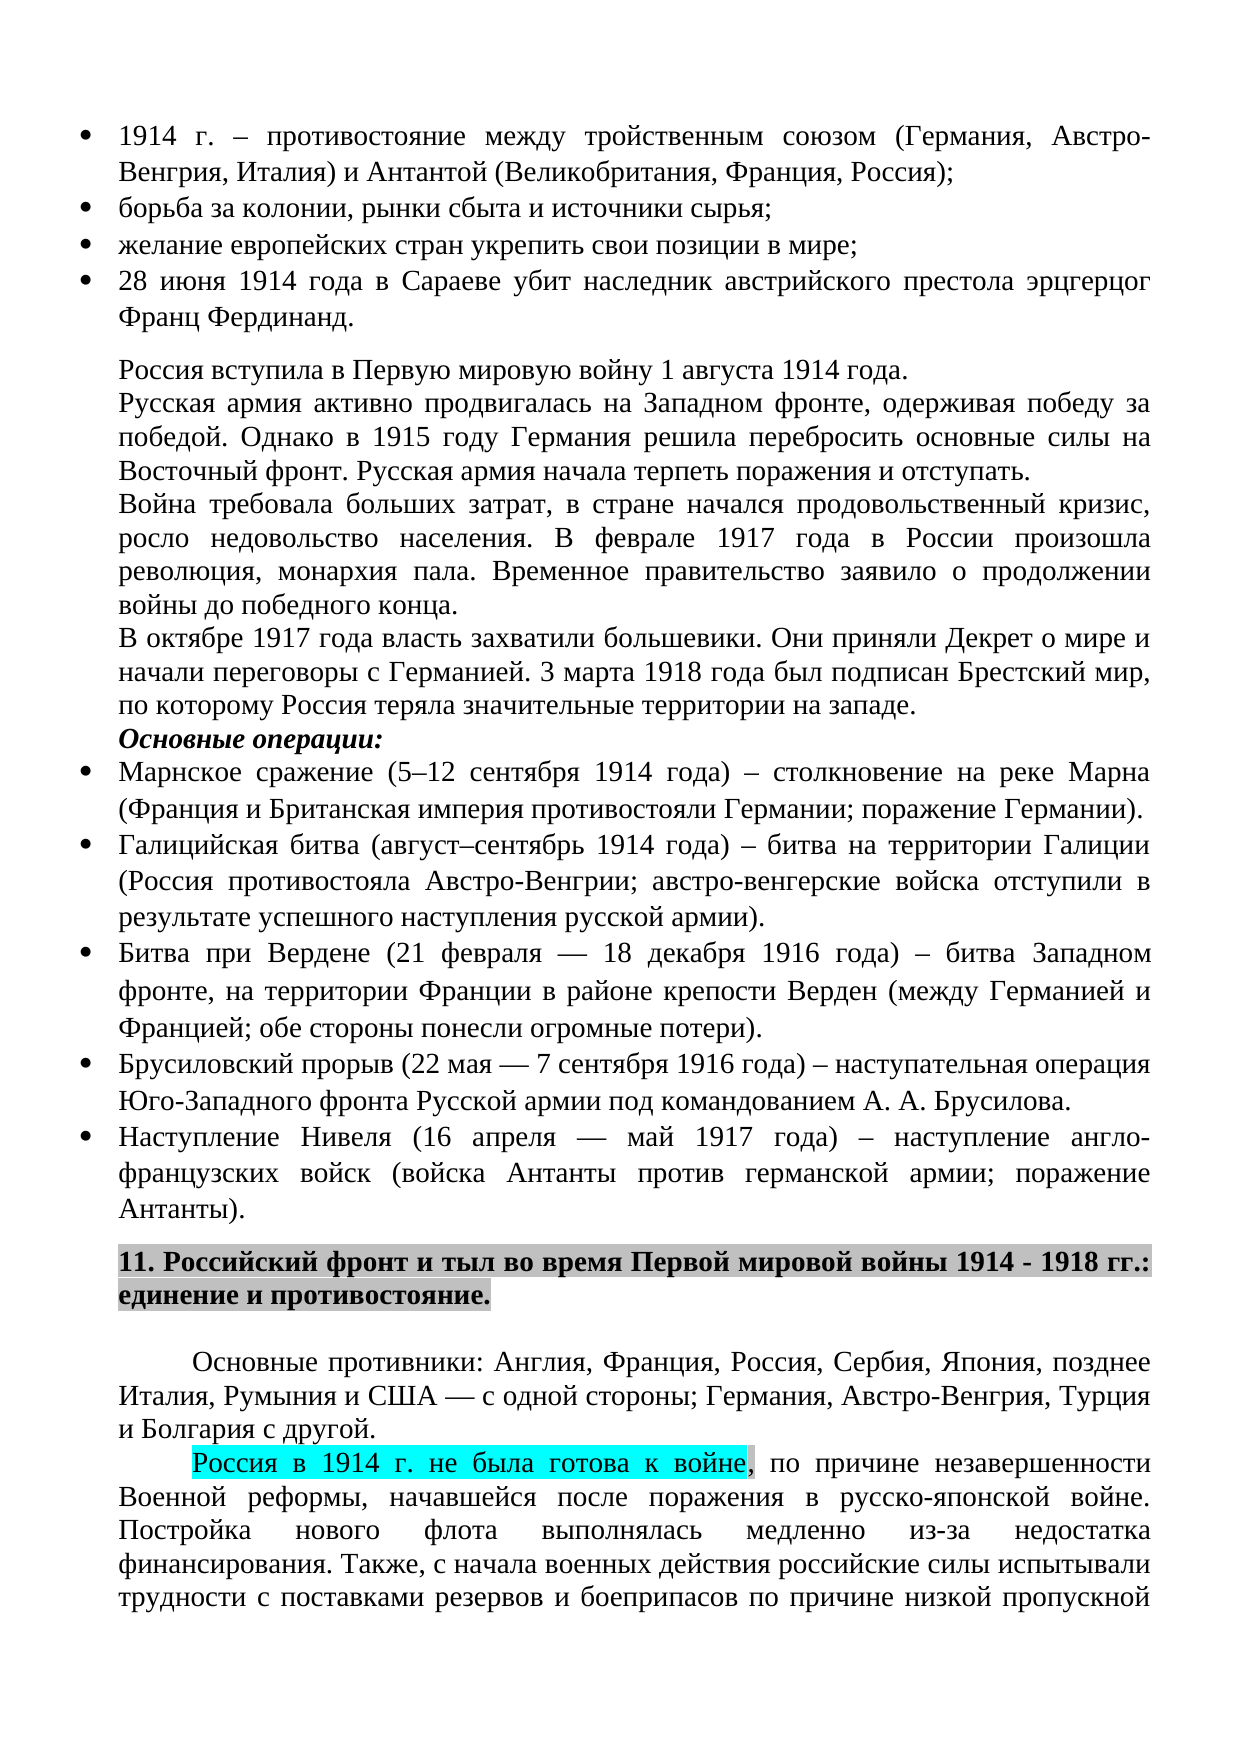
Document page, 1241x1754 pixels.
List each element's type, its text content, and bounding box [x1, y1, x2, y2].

list Наступление Нивеля (16 апреля — май 1917 года) – наступление англо-французских войск (войска Антанты против германской армии; поражение Антанты). [81, 1119, 1152, 1225]
text Россия вступила в Первую мировую войну 1 августа 1914 года. [118, 352, 1152, 386]
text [118, 1445, 1152, 1613]
list 28 июня 1914 года в Сараеве убит наследник австрийского престола эрцгерцог Франц Фердинанд. [81, 263, 1152, 333]
text В октябре 1917 года власть захватили большевики. Они приняли Декрет о мире и начали переговоры с Германией. 3 марта 1918 года был подписан Брестский мир, по которому Россия теряла значительные территории на западе. [118, 620, 1152, 721]
list желание европейских стран укрепить свои позиции в мире; [81, 227, 1152, 260]
list Галицийская битва (август–сентябрь 1914 года) – битва на территории Галиции (Россия противостояла Австро-Венгрии; австро-венгерские войска отступили в результате успешного наступления русской армии). [81, 827, 1152, 933]
list борьба за колонии, рынки сбыта и источники сырья; [81, 191, 1152, 224]
text Русская армия активно продвигалась на Западном фронте, одерживая победу за победой. Однако в 1915 году Германия решила перебросить основные силы на Восточный фронт. Русская армия начала терпеть поражения и отступать. [118, 386, 1152, 486]
list 1914 г. – противостояние между тройственным союзом (Германия, Австро-Венгрия, Италия) и Антантой (Великобритания, Франция, Россия); [81, 118, 1152, 188]
text Основные операции: [118, 721, 1152, 754]
list Битва при Вердене (21 февраля — 18 декабря 1916 года) – битва Западном фронте, на территории Франции в районе крепости Верден (между Германией и Францией; обе стороны понесли огромные потери). [81, 936, 1152, 1044]
text 11. Российский фронт и тыл во время Первой мировой войны 1914 - 1918 гг.: единение и противостояние. [118, 1277, 1152, 1311]
text Война требовала больших затрат, в стране начался продовольственный кризис, росло недовольство населения. В феврале 1917 года в России произошла революция, монархия пала. Временное правительство заявило о продолжении войны до победного конца. [118, 486, 1152, 620]
text Основные противники: Англия, Франция, Россия, Сербия, Япония, позднее Италия, Румыния и США — с одной стороны; Германия, Австро-Венгрия, Турция и Болгария с другой. [118, 1344, 1152, 1445]
list Брусиловский прорыв (22 мая — 7 сентября 1916 года) – наступательная операция Юго-Западного фронта Русской армии под командованием А. А. Брусилова. [81, 1046, 1152, 1116]
list Марнское сражение (5–12 сентября 1914 года) – столкновение на реке Марна (Франция и Британская империя противостояли Германии; поражение Германии). [81, 754, 1152, 824]
